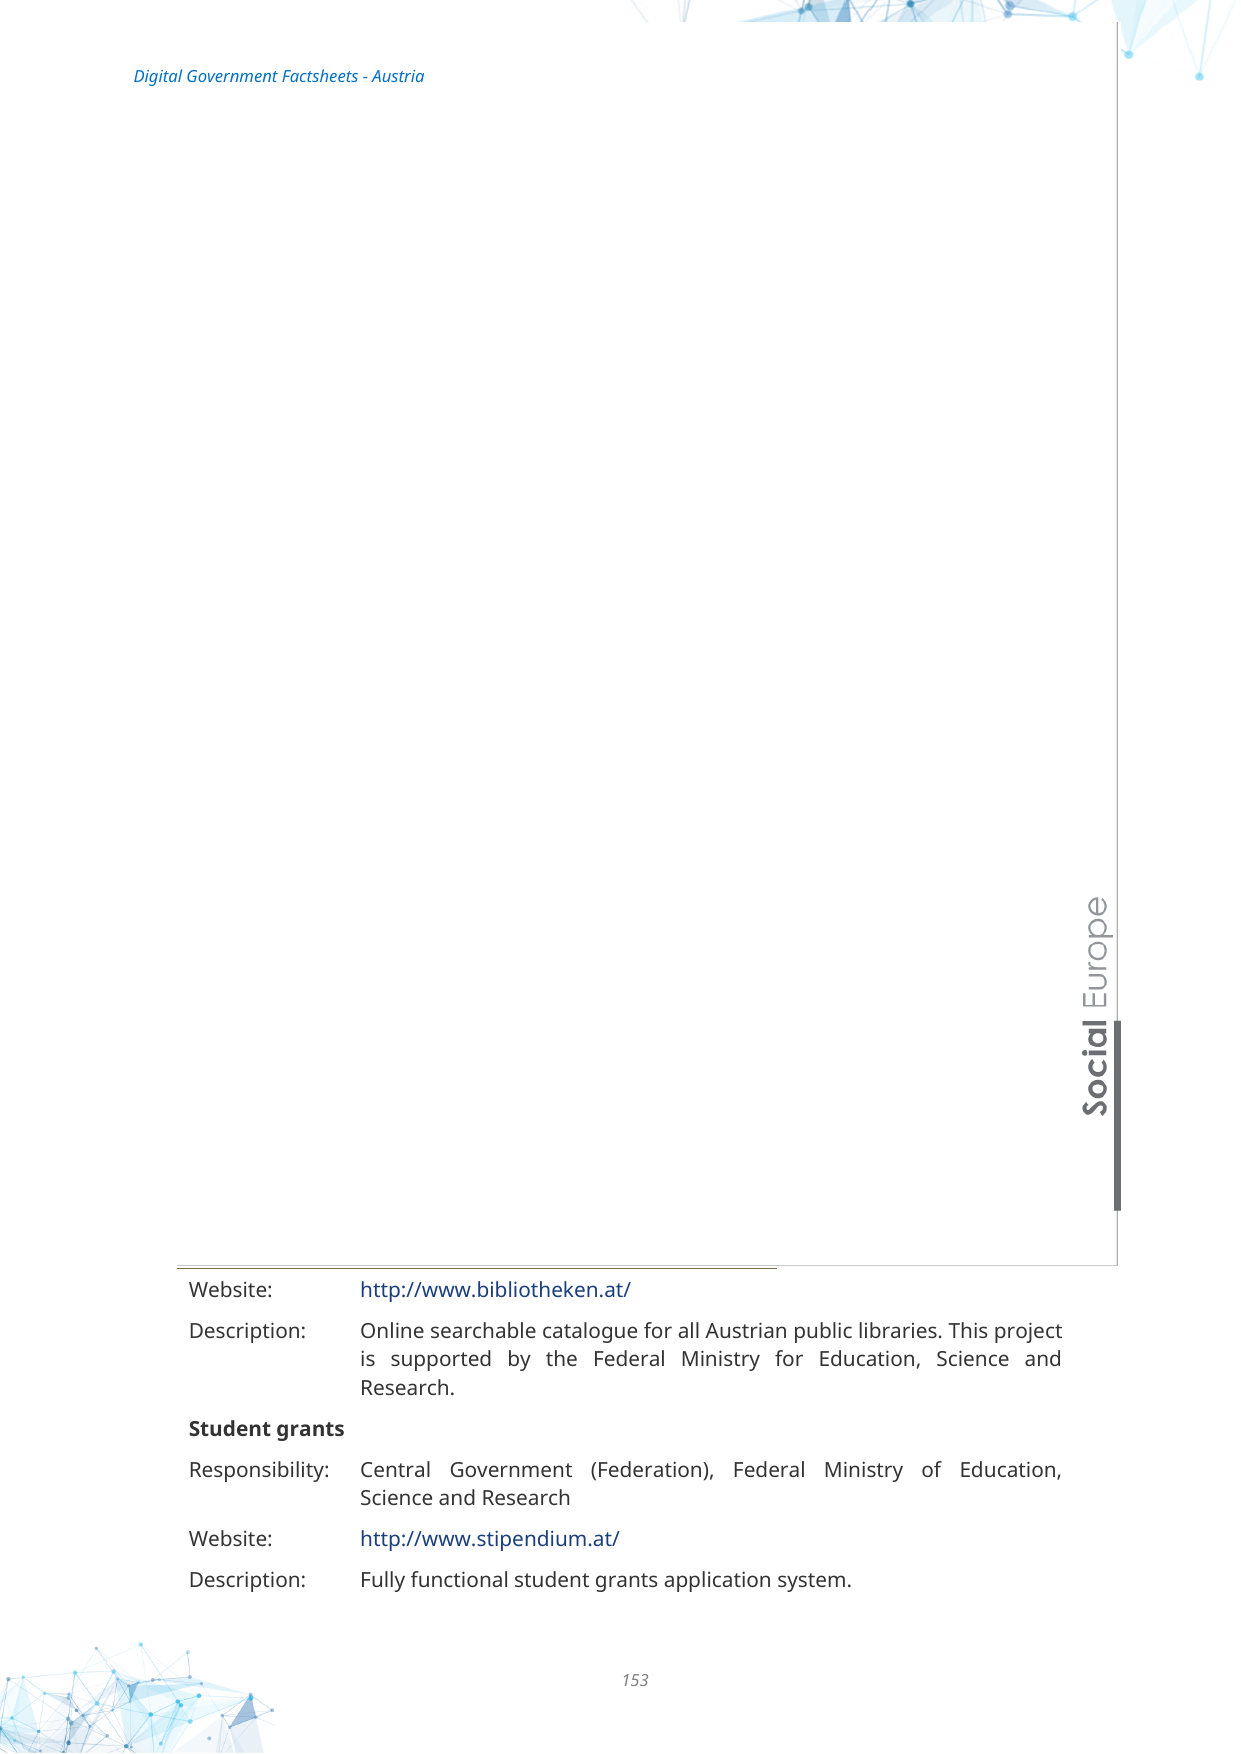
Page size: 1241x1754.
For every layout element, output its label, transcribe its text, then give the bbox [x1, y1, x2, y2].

table_cell Description: [177, 1310, 349, 1408]
table_cell Responsibility: [177, 1449, 349, 1518]
table_cell Fully functional student grants application system. [349, 1559, 1074, 1600]
table_cell http://www.stipendium.at/ [349, 1518, 1074, 1559]
table_cell http://www.bibliotheken.at/ [349, 1269, 1074, 1310]
table_cell Website: [177, 1518, 349, 1559]
table_cell Student grants [177, 1408, 1074, 1449]
table_cell Website: [177, 1269, 349, 1310]
table_cell Online searchable catalogue for all Austrian public libraries. This project is supported by the Federal Ministry for Education, Science and Research. [349, 1310, 1074, 1408]
table_cell Description: [177, 1559, 349, 1600]
table_cell Central Government (Federation), Federal Ministry of Education, Science and Research [349, 1449, 1074, 1518]
picture [177, 22, 1121, 1266]
